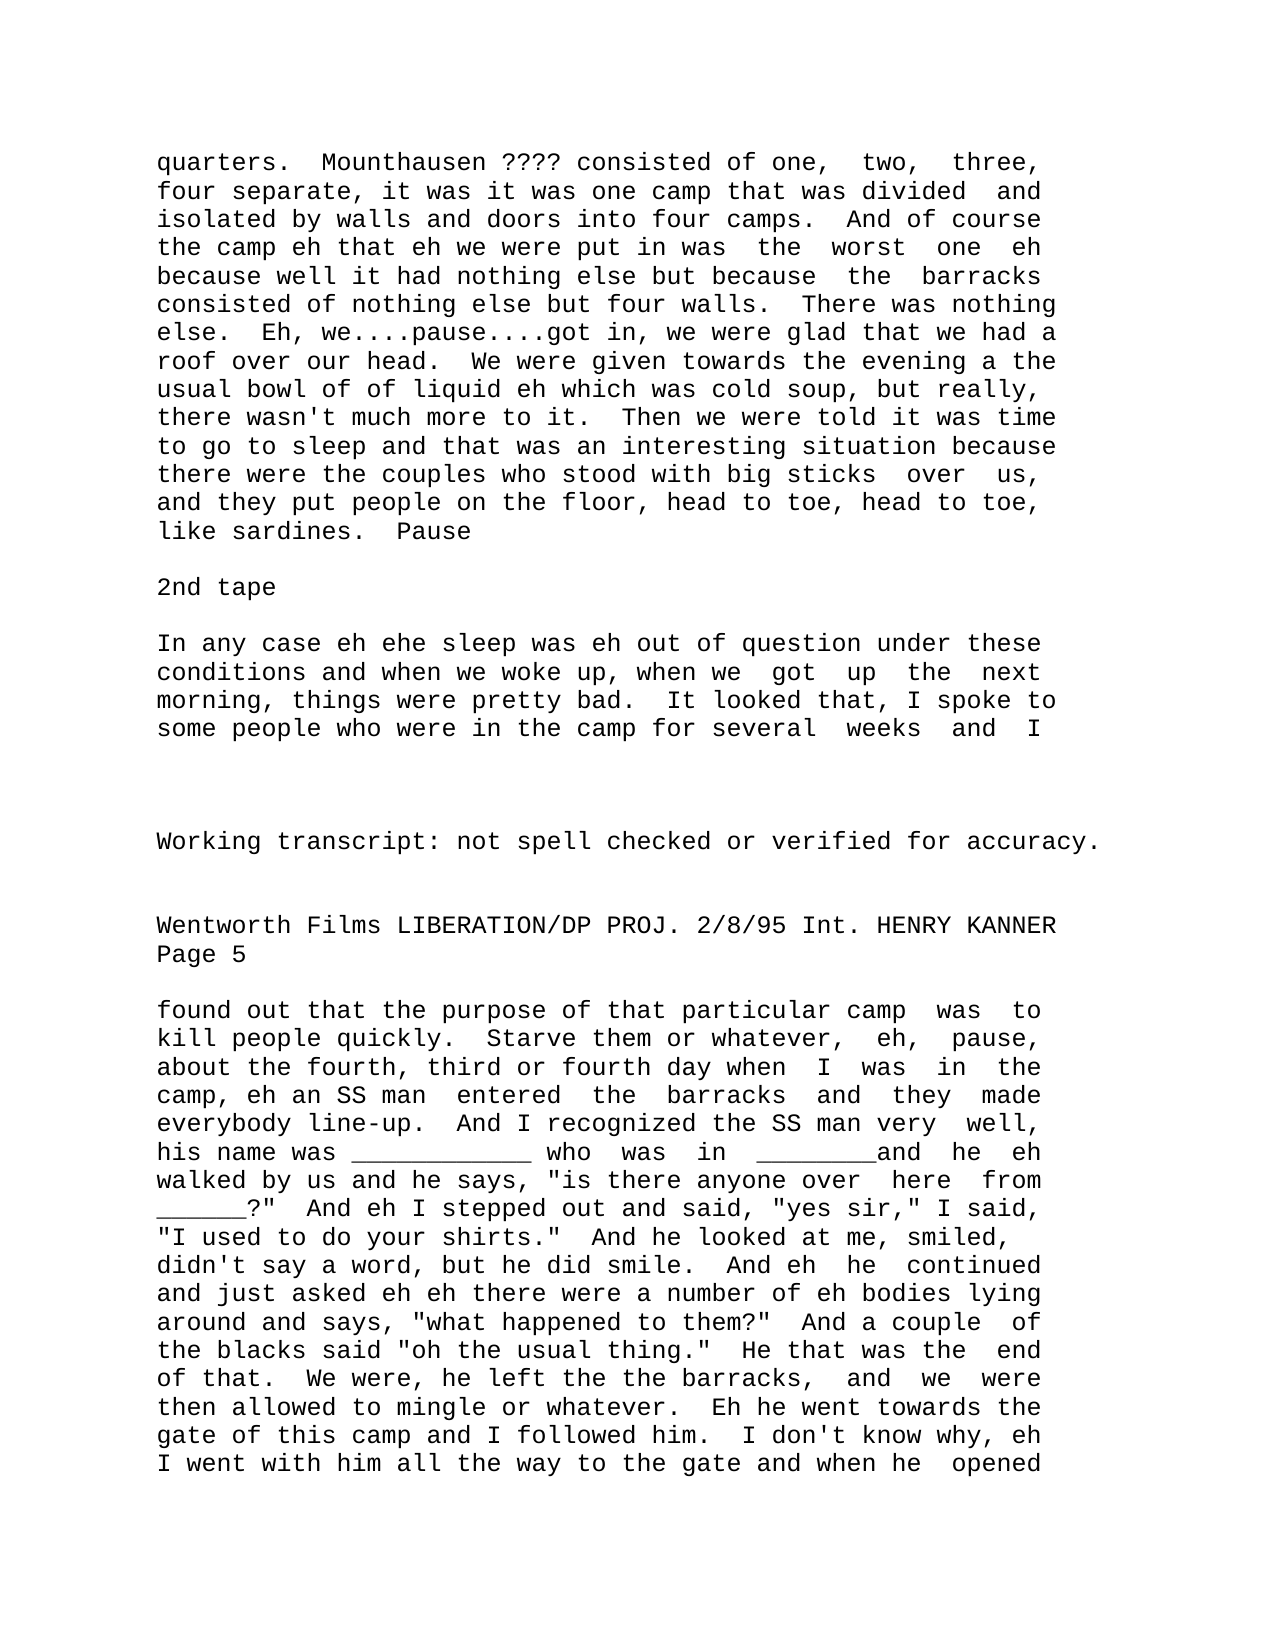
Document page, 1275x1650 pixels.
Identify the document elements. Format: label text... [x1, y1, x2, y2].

text "I used to do your shirts." And he looked at me, smiled, [156, 1230, 1118, 1258]
text about the fourth, third or fourth day when I was in the [156, 1060, 1118, 1088]
text some people who were in the camp for several weeks and I [156, 717, 1118, 746]
text roof over our head. We were given towards the evening a the [156, 348, 1118, 377]
text and just asked eh eh there were a number of eh bodies lying [156, 1287, 1118, 1315]
text because well it had nothing else but because the barracks [156, 263, 1118, 292]
text Working transcript: not spell checked or verified for accuracy. [156, 832, 1118, 860]
text In any case eh ehe sleep was eh out of question under these [156, 632, 1118, 661]
text usual bowl of of liquid eh which was cold soup, but really, [156, 377, 1118, 405]
text walked by us and he says, "is there anyone over here from [156, 1173, 1118, 1202]
text gate of this camp and I followed him. I don't know why, eh [156, 1428, 1118, 1457]
text kill people quickly. Starve them or whatever, eh, pause, [156, 1032, 1118, 1060]
text then allowed to mingle or whatever. Eh he went towards the [156, 1400, 1118, 1428]
text quarters. Mounthausen ???? consisted of one, two, three, [156, 150, 1118, 178]
text else. Eh, we....pause....got in, we were glad that we had a [156, 320, 1118, 348]
text his name was ____________ who was in ________and he eh [156, 1145, 1118, 1173]
text found out that the purpose of that particular camp was to [156, 1003, 1118, 1032]
text like sardines. Pause [156, 518, 1118, 547]
text of that. We were, he left the the barracks, and we were [156, 1372, 1118, 1400]
text there were the couples who stood with big sticks over us, [156, 462, 1118, 490]
text the camp eh that eh we were put in was the worst one eh [156, 235, 1118, 263]
text camp, eh an SS man entered the barracks and they made [156, 1088, 1118, 1117]
text ______?" And eh I stepped out and said, "yes sir," I said, [156, 1202, 1118, 1230]
text morning, things were pretty bad. It looked that, I spoke to [156, 689, 1118, 717]
text conditions and when we woke up, when we got up the next [156, 661, 1118, 689]
text to go to sleep and that was an interesting situation because [156, 433, 1118, 462]
text I went with him all the way to the gate and when he opened [156, 1457, 1118, 1485]
text there wasn't much more to it. Then we were told it was time [156, 405, 1118, 433]
text consisted of nothing else but four walls. There was nothing [156, 292, 1118, 320]
text everybody line-up. And I recognized the SS man very well, [156, 1117, 1118, 1145]
text isolated by walls and doors into four camps. And of course [156, 207, 1118, 235]
text four separate, it was it was one camp that was divided and [156, 178, 1118, 207]
text the blacks said "oh the usual thing." He that was the end [156, 1343, 1118, 1372]
text around and says, "what happened to them?" And a couple of [156, 1315, 1118, 1343]
text 2nd tape [156, 575, 1118, 604]
text and they put people on the floor, head to toe, head to toe, [156, 490, 1118, 518]
text Wentworth Films LIBERATION/DP PROJ. 2/8/95 Int. HENRY KANNER Page 5 [156, 918, 1118, 974]
text didn't say a word, but he did smile. And eh he continued [156, 1258, 1118, 1287]
